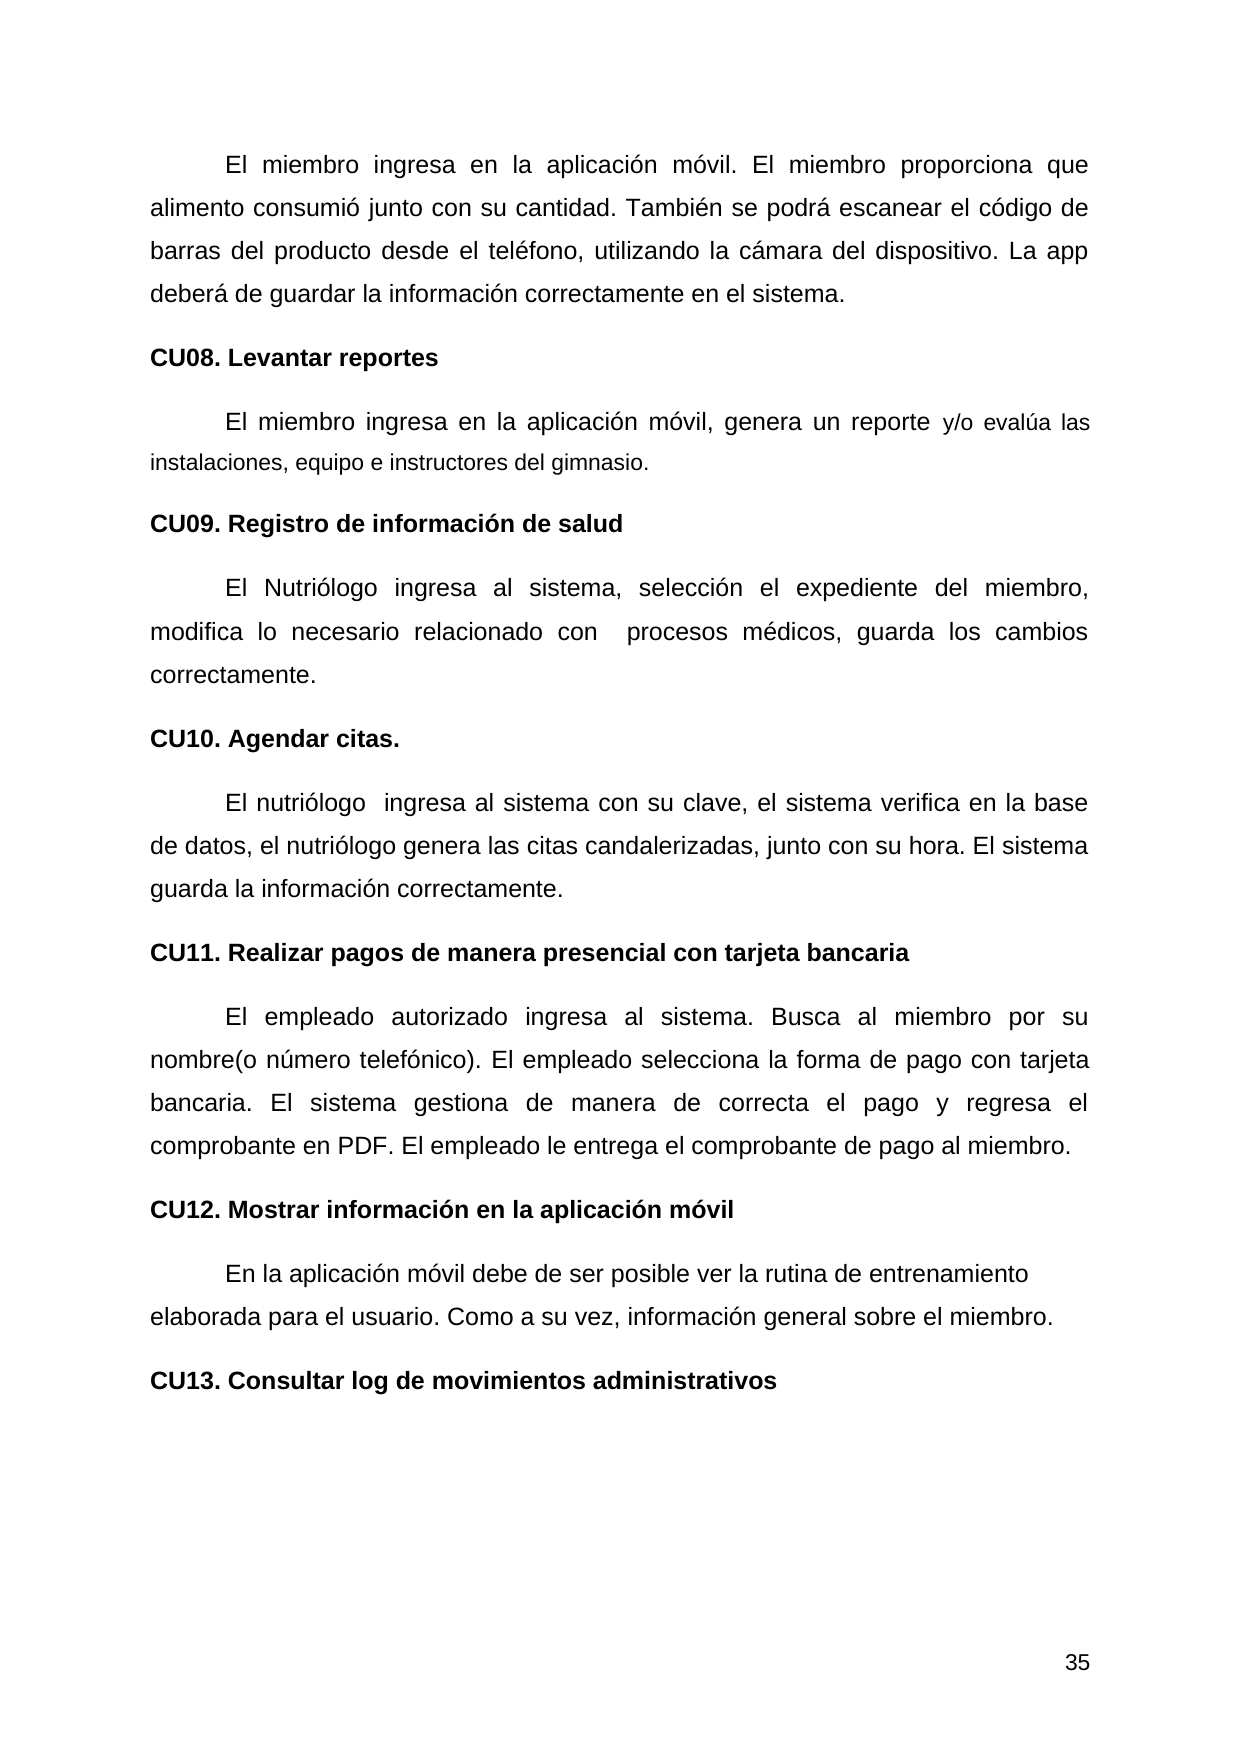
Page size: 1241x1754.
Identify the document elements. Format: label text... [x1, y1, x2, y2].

text El nutriólogo ingresa al sistema con su clave, el sistema verifica en la base de datos, el nutriólogo genera las citas candalerizadas, junto con su hora. El sistema guarda la información correctamente. [150, 788, 1090, 903]
text El empleado autorizado ingresa al sistema. Busca al miembro por su nombre(o número telefónico). El empleado selecciona la forma de pago con tarjeta bancaria. El sistema gestiona de manera de correcta el pago y regresa el comprobante en PDF. El empleado le entrega el comprobante de pago al miembro. [150, 1002, 1090, 1160]
text El Nutriólogo ingresa al sistema, selección el expediente del miembro, modifica lo necesario relacionado con procesos médicos, guarda los cambios correctamente. [150, 573, 1090, 688]
text CU11. Realizar pagos de manera presencial con tarjeta bancaria [150, 938, 1090, 967]
text CU08. Levantar reportes [150, 343, 1090, 372]
text CU09. Registro de información de salud [150, 509, 1090, 538]
text El miembro ingresa en la aplicación móvil, genera un reporte y/o evalúa las instalaciones, equipo e instructores del gimnasio. [150, 407, 1090, 476]
text El miembro ingresa en la aplicación móvil. El miembro proporciona que alimento consumió junto con su cantidad. También se podrá escanear el código de barras del producto desde el teléfono, utilizando la cámara del dispositivo. La app deberá de guardar la información correctamente en el sistema. [150, 150, 1090, 308]
text En la aplicación móvil debe de ser posible ver la rutina de entrenamiento elaborada para el usuario. Como a su vez, información general sobre el miembro. [150, 1259, 1090, 1331]
text CU13. Consultar log de movimientos administrativos [150, 1366, 1090, 1395]
text CU12. Mostrar información en la aplicación móvil [150, 1195, 1090, 1224]
text CU10. Agendar citas. [150, 724, 1090, 752]
